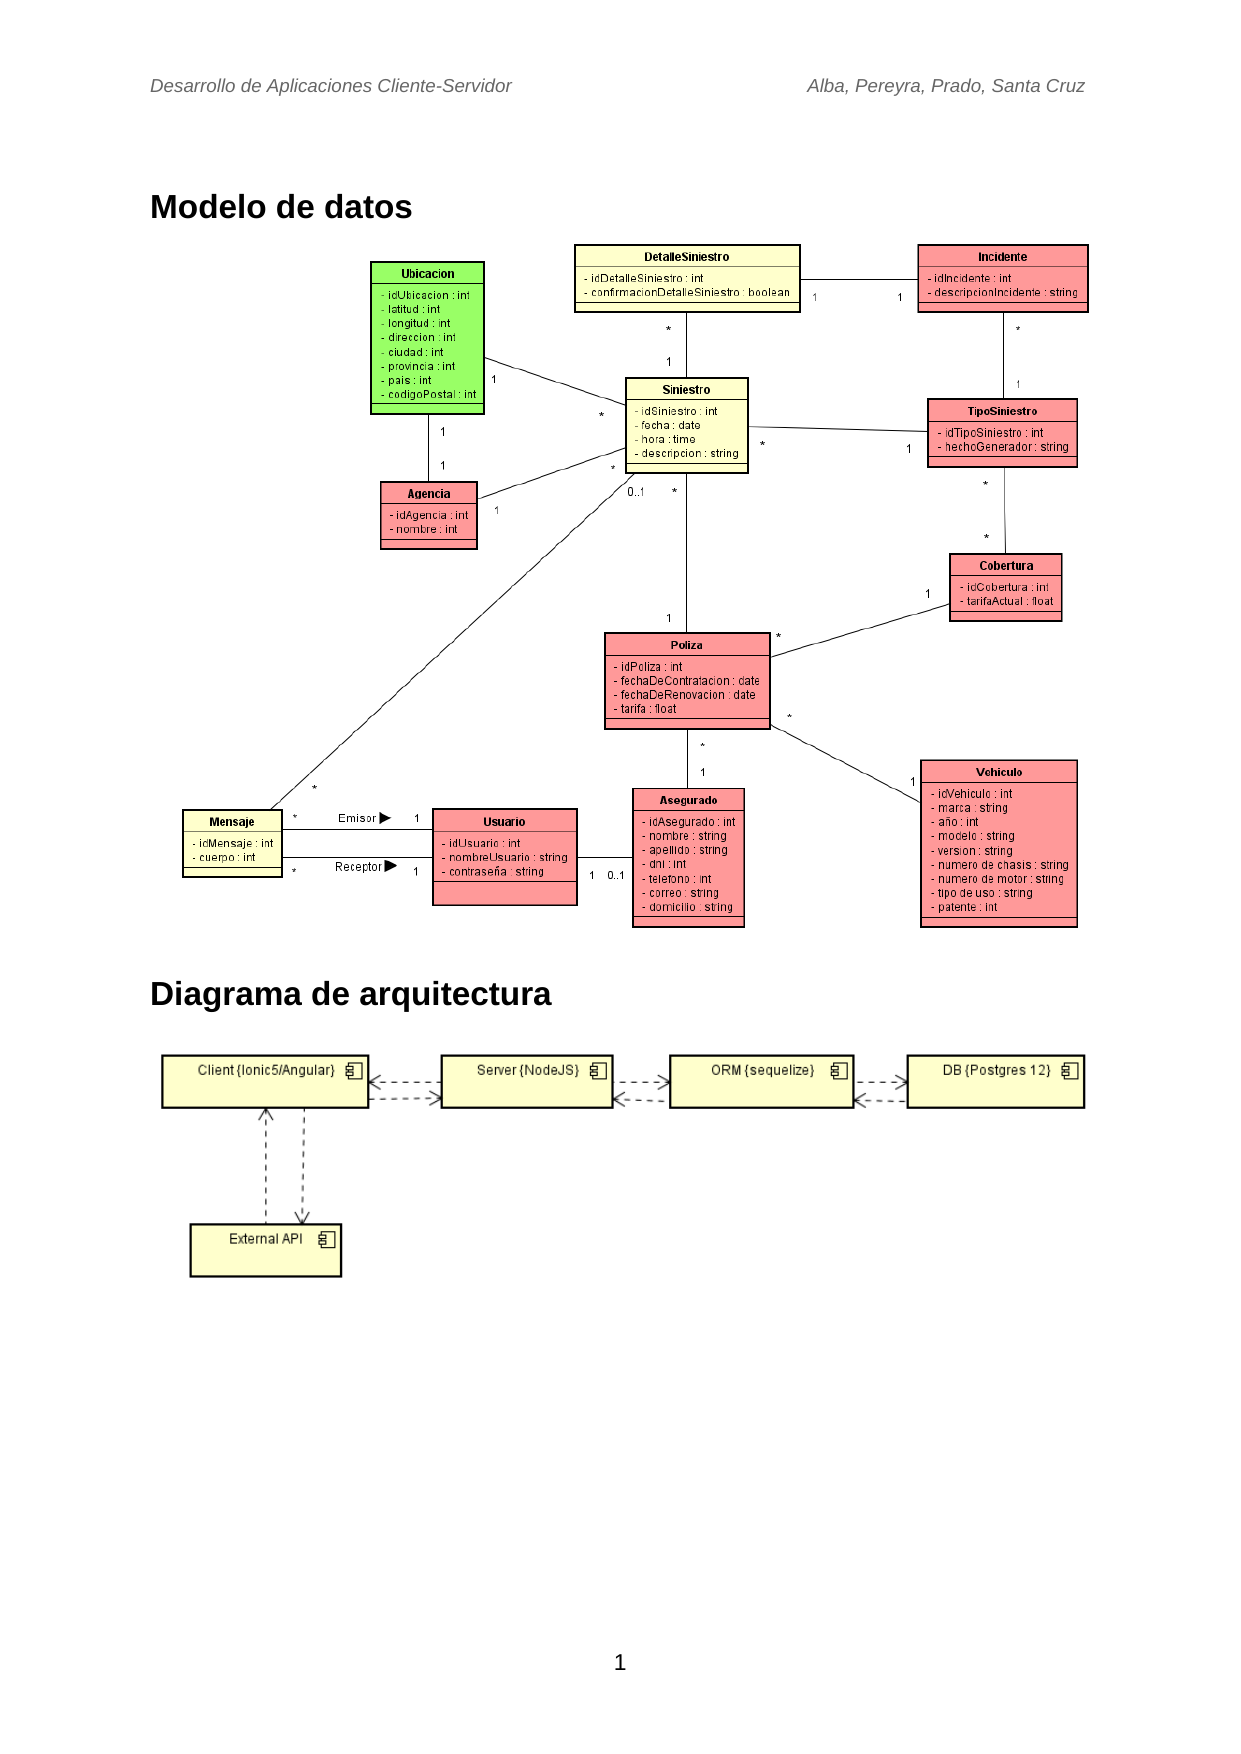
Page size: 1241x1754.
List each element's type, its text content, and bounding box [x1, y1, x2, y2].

picture [150, 1024, 1091, 1289]
subtitle Modelo de datos [150, 187, 1090, 226]
picture [150, 238, 1091, 933]
subtitle Diagrama de arquitectura [150, 973, 1090, 1012]
